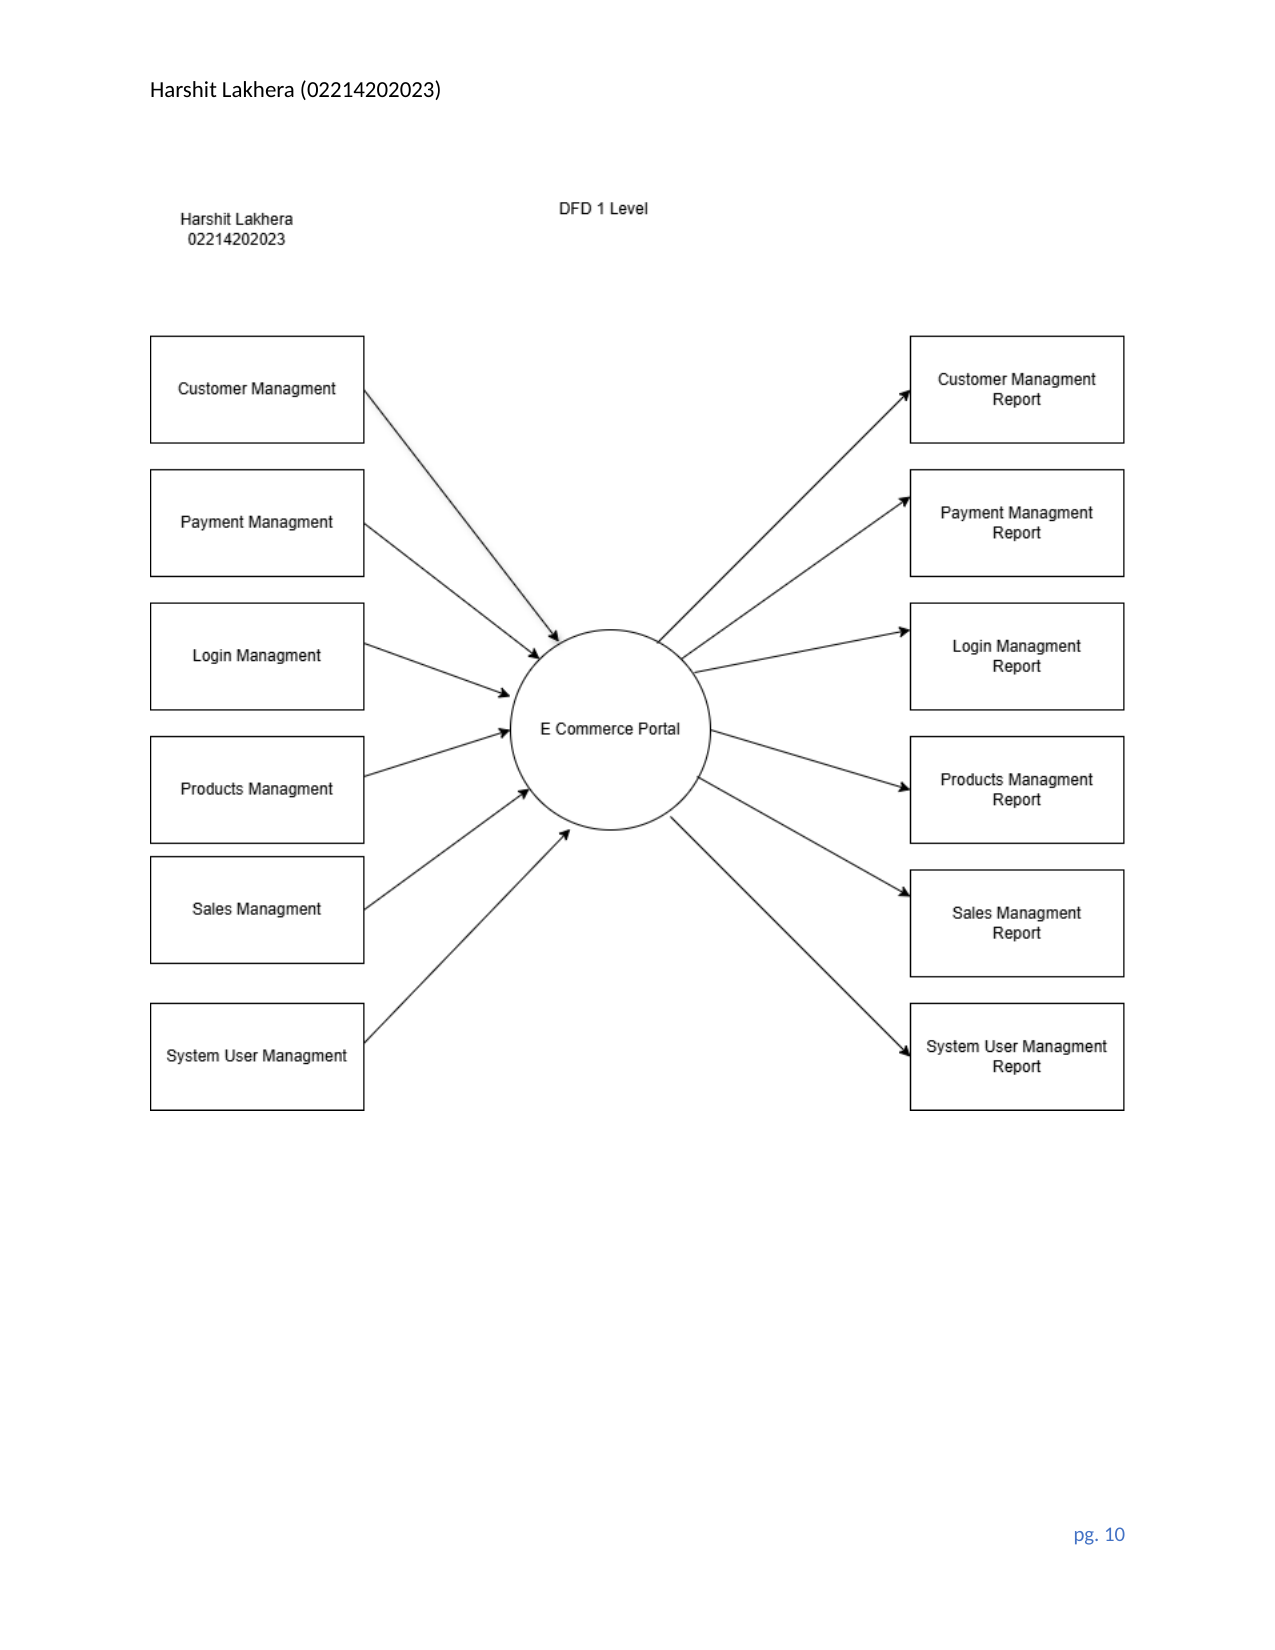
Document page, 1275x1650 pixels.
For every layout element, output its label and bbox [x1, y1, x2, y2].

picture [150, 150, 1125, 1111]
